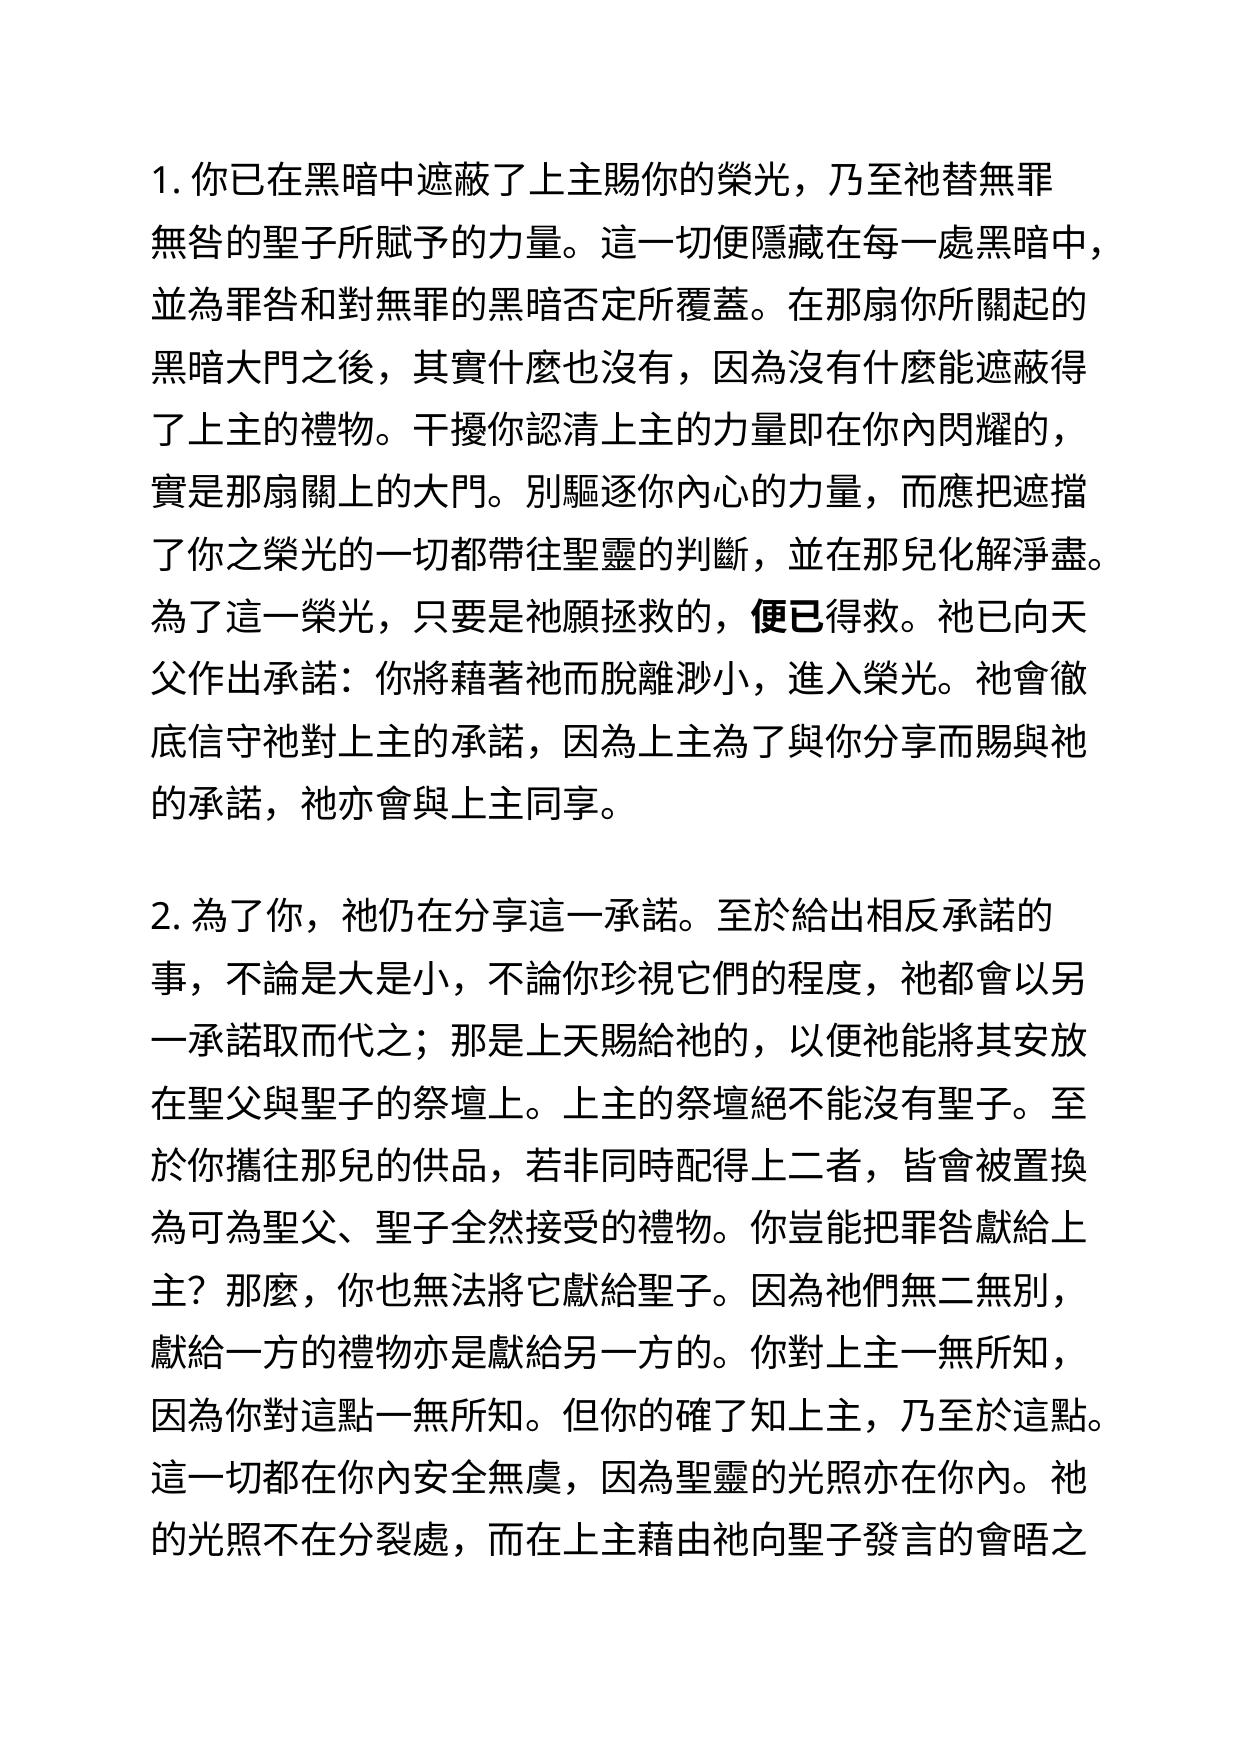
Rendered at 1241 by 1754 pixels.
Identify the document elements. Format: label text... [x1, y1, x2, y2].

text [150, 886, 1090, 1564]
text 1. 你已在黑暗中遮蔽了上主賜你的榮光，乃至祂替無罪無咎的聖子所賦予的力量。這一切便隱藏在每一處黑暗中，並為罪咎和對無罪的黑暗否定所覆蓋。在那扇你所關起的黑暗大門之後，其實什麼也沒有，因為沒有什麼能遮蔽得了上主的禮物。干擾你認清上主的力量即在你內閃耀的，實是那扇關上的大門。別驅逐你內心的力量，而應把遮擋了你之榮光的一切都帶往聖靈的判斷，並在那兒化解淨盡。為了這一榮光，只要是祂願拯救的，便已得救。祂已向天父作出承諾：你將藉著祂而脫離渺小，進入榮光。祂會徹底信守祂對上主的承諾，因為上主為了與你分享而賜與祂的承諾，祂亦會與上主同享。 [150, 150, 1090, 828]
